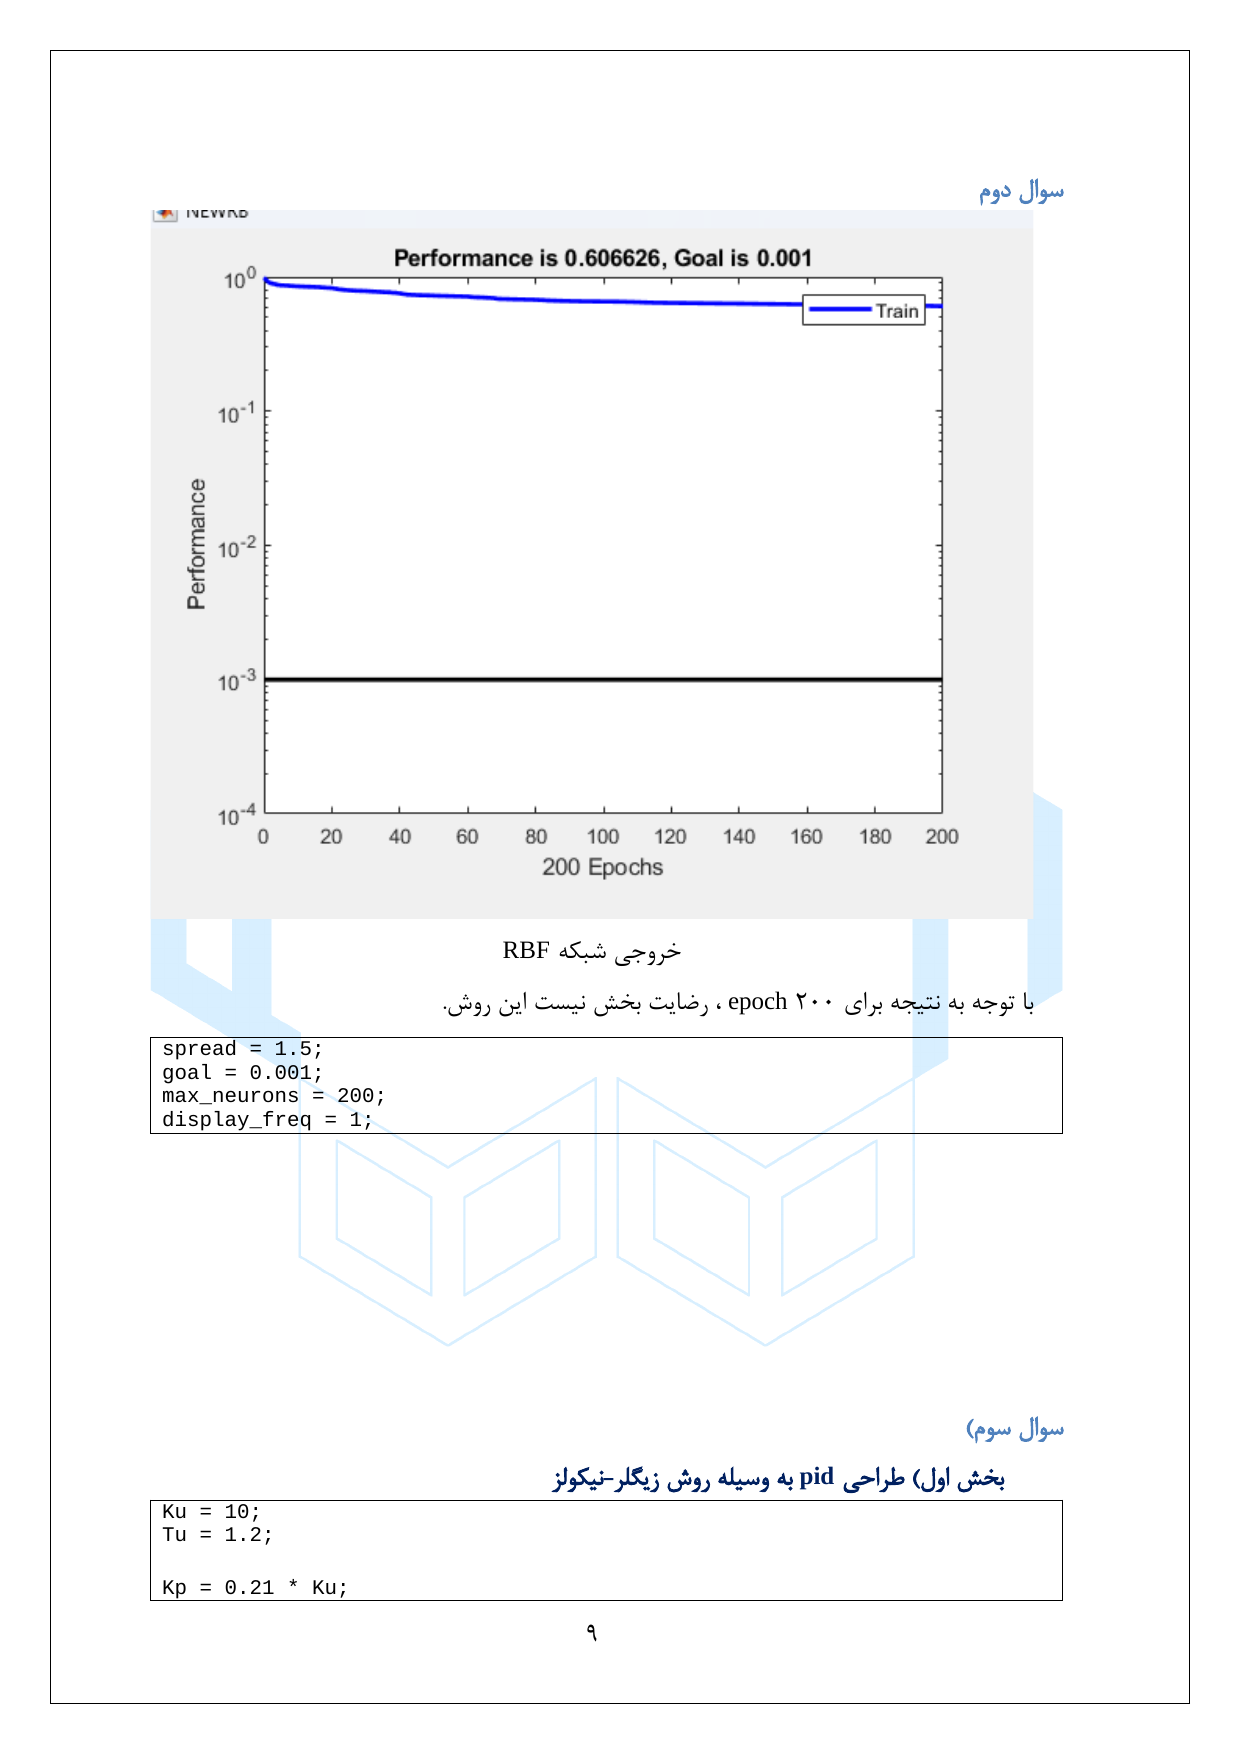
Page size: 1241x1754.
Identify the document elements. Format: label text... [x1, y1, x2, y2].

subtitle سوال دوم [150, 177, 1063, 206]
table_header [151, 1501, 1062, 1600]
subtitle سوال سوم) [150, 1415, 1063, 1444]
table_header spread = 1.5; goal = 0.001; max_neurons = 200; display_freq = 1; [151, 1038, 1062, 1133]
picture [150, 210, 1034, 919]
text خروجی شبکه RBF [150, 935, 1063, 969]
subtitle بخش اول) طراحی pid به وسیله روش ﺯﯾﮕﻠﺮ-ﻧﯿﮑﻮﻟﺰ [150, 1461, 1063, 1494]
text با توجه به نتیجه برای 200 epoch ، رضایت بخش نیست این روش. [150, 986, 1063, 1019]
